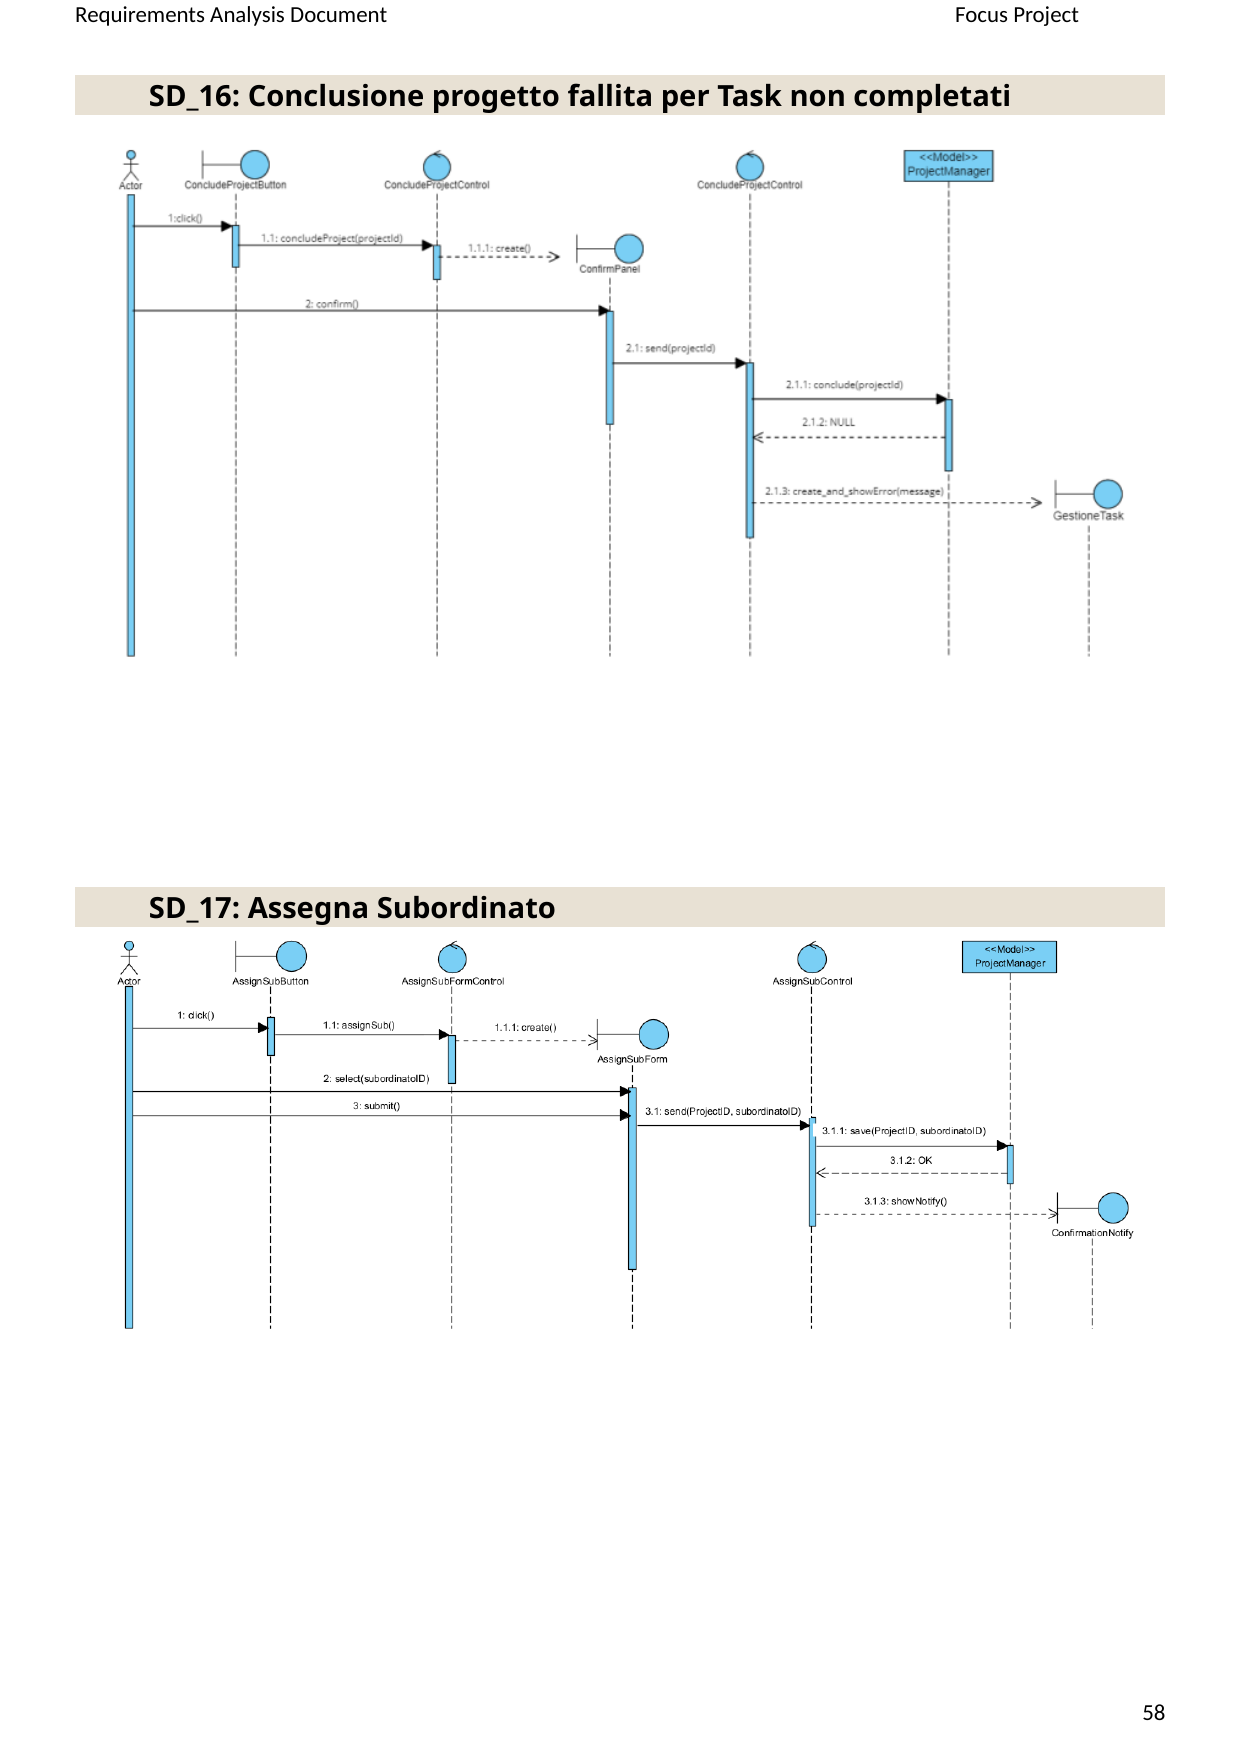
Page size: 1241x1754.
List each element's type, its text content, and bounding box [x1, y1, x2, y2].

picture [75, 929, 1165, 1360]
picture [75, 117, 1166, 701]
text SD_16: Conclusione progetto fallita per Task non completati [75, 75, 1165, 115]
text SD_17: Assegna Subordinato [75, 887, 1165, 927]
